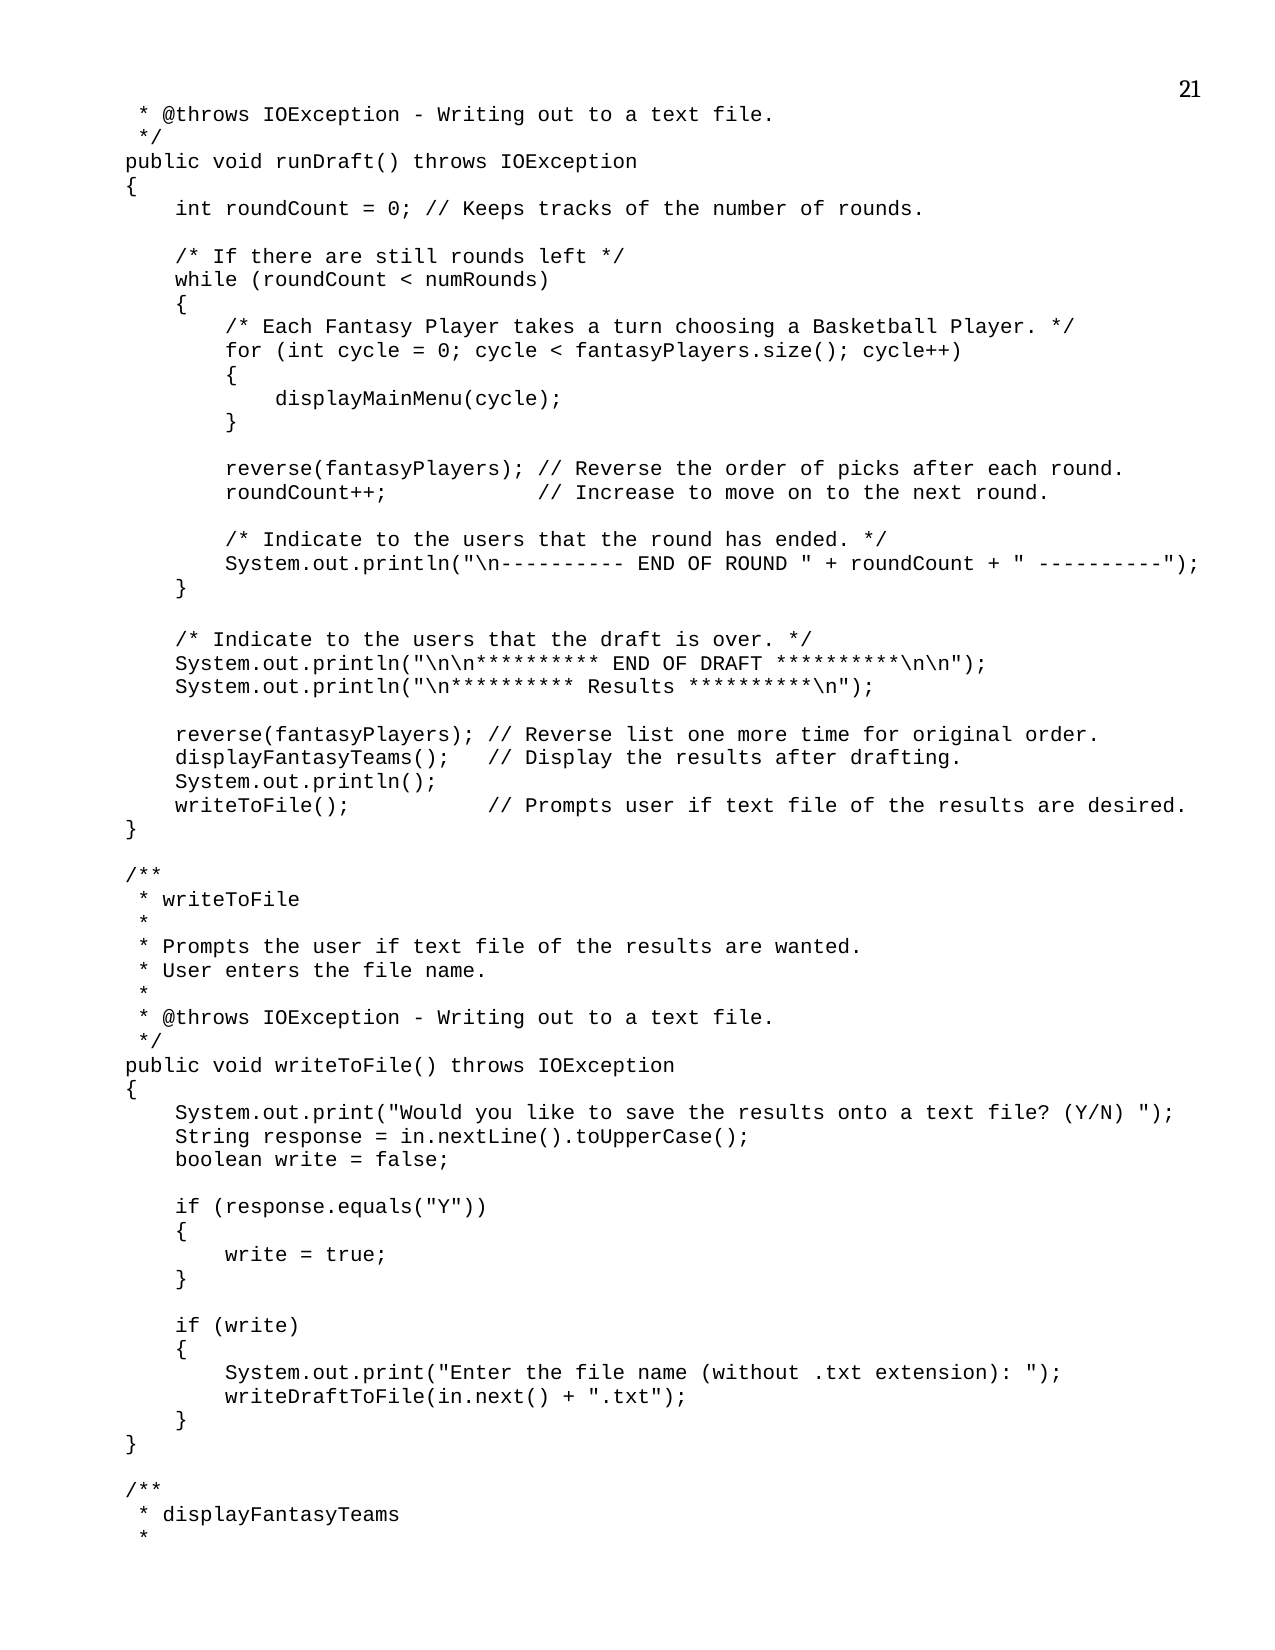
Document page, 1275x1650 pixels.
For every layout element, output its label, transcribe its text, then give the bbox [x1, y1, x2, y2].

text { [75, 293, 1200, 317]
text } [75, 1267, 1200, 1291]
text * Prompts the user if text file of the results are wanted. [75, 936, 1200, 960]
text { [75, 1220, 1200, 1244]
text /* Indicate to the users that the round has ended. */ [75, 529, 1200, 553]
text reverse(fantasyPlayers); // Reverse the order of picks after each round. [75, 458, 1200, 482]
text } [75, 577, 1200, 600]
text { [75, 1078, 1200, 1102]
text /* Each Fantasy Player takes a turn choosing a Basketball Player. */ [75, 317, 1200, 340]
text if (response.equals("Y")) [75, 1197, 1200, 1220]
text public void writeToFile() throws IOException [75, 1055, 1200, 1078]
text * User enters the file name. [75, 960, 1200, 984]
text } [75, 411, 1200, 435]
text write = true; [75, 1244, 1200, 1267]
text boolean write = false; [75, 1149, 1200, 1173]
text System.out.println("\n********** Results **********\n"); [75, 676, 1200, 700]
text { [75, 1338, 1200, 1362]
text System.out.print("Would you like to save the results onto a text file? (Y/N) "); [75, 1102, 1200, 1126]
text System.out.println("\n---------- END OF ROUND " + roundCount + " ----------"); [75, 553, 1200, 577]
text * [75, 1528, 1200, 1551]
text * [75, 984, 1200, 1007]
text } [75, 1433, 1200, 1457]
text System.out.println(); [75, 771, 1200, 794]
text * @throws IOException - Writing out to a text file. [75, 104, 1200, 127]
text * writeToFile [75, 889, 1200, 913]
text /** [75, 866, 1200, 889]
text { [75, 175, 1200, 198]
text /* Indicate to the users that the draft is over. */ [75, 629, 1200, 653]
text displayMainMenu(cycle); [75, 387, 1200, 411]
text System.out.println("\n\n********** END OF DRAFT **********\n\n"); [75, 653, 1200, 676]
text int roundCount = 0; // Keeps tracks of the number of rounds. [75, 198, 1200, 222]
text String response = in.nextLine().toUpperCase(); [75, 1126, 1200, 1149]
text roundCount++; // Increase to move on to the next round. [75, 482, 1200, 506]
text for (int cycle = 0; cycle < fantasyPlayers.size(); cycle++) [75, 340, 1200, 364]
text public void runDraft() throws IOException [75, 151, 1200, 175]
text */ [75, 1031, 1200, 1055]
text * @throws IOException - Writing out to a text file. [75, 1007, 1200, 1031]
text } [75, 818, 1200, 842]
text * [75, 913, 1200, 936]
text } [75, 1409, 1200, 1433]
text System.out.print("Enter the file name (without .txt extension): "); [75, 1362, 1200, 1386]
text /** [75, 1480, 1200, 1504]
text { [75, 364, 1200, 387]
text writeToFile(); // Prompts user if text file of the results are desired. [75, 794, 1200, 818]
text while (roundCount < numRounds) [75, 269, 1200, 293]
text writeDraftToFile(in.next() + ".txt"); [75, 1386, 1200, 1409]
text * displayFantasyTeams [75, 1504, 1200, 1528]
text displayFantasyTeams(); // Display the results after drafting. [75, 747, 1200, 771]
text reverse(fantasyPlayers); // Reverse list one more time for original order. [75, 724, 1200, 747]
text if (write) [75, 1315, 1200, 1338]
text */ [75, 127, 1200, 151]
text /* If there are still rounds left */ [75, 246, 1200, 269]
